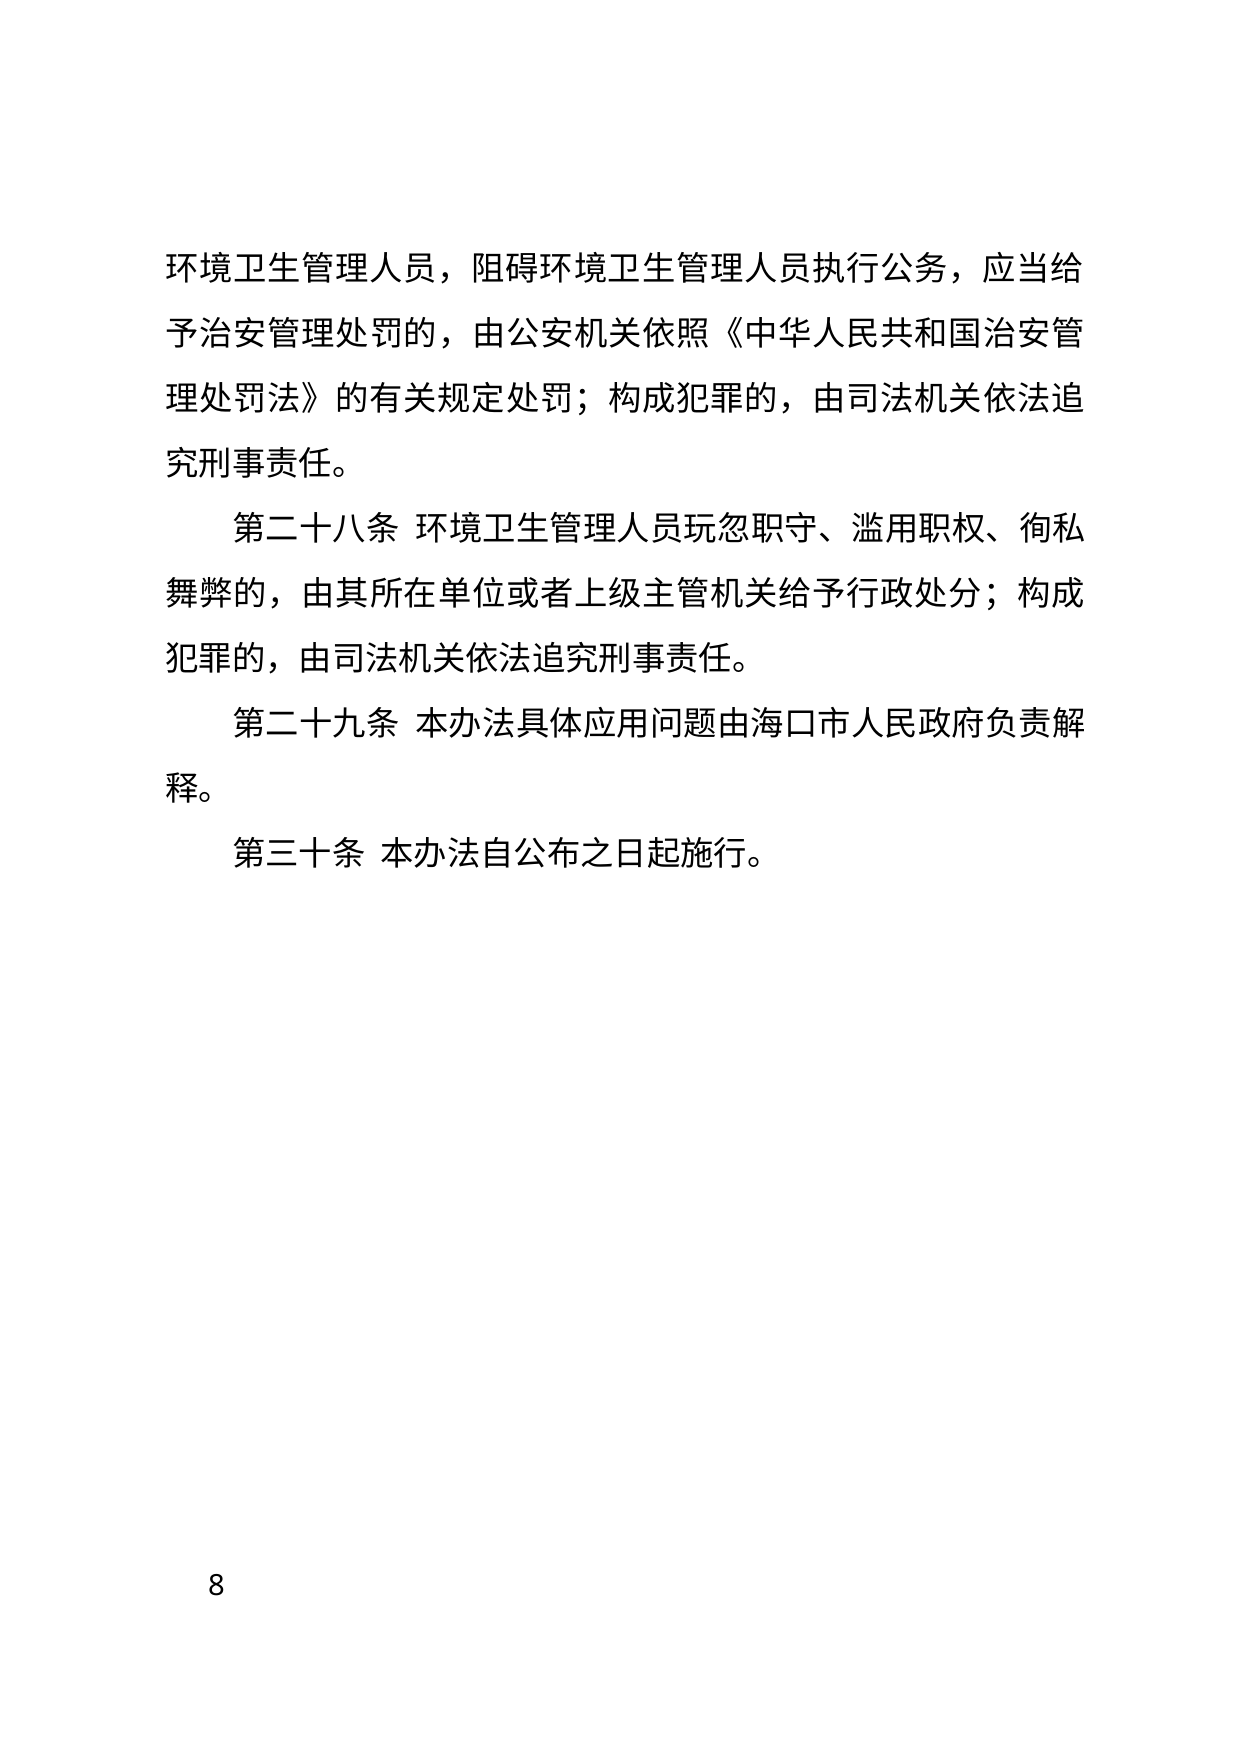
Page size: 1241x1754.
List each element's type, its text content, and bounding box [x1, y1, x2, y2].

text 第二十九条 本办法具体应用问题由海口市人民政府负责解释。 [165, 688, 1087, 818]
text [165, 233, 1087, 493]
text 第三十条 本办法自公布之日起施行。 [165, 818, 1087, 883]
text 第二十八条 环境卫生管理人员玩忽职守、滥用职权、徇私舞弊的，由其所在单位或者上级主管机关给予行政处分；构成犯罪的，由司法机关依法追究刑事责任。 [165, 493, 1087, 688]
